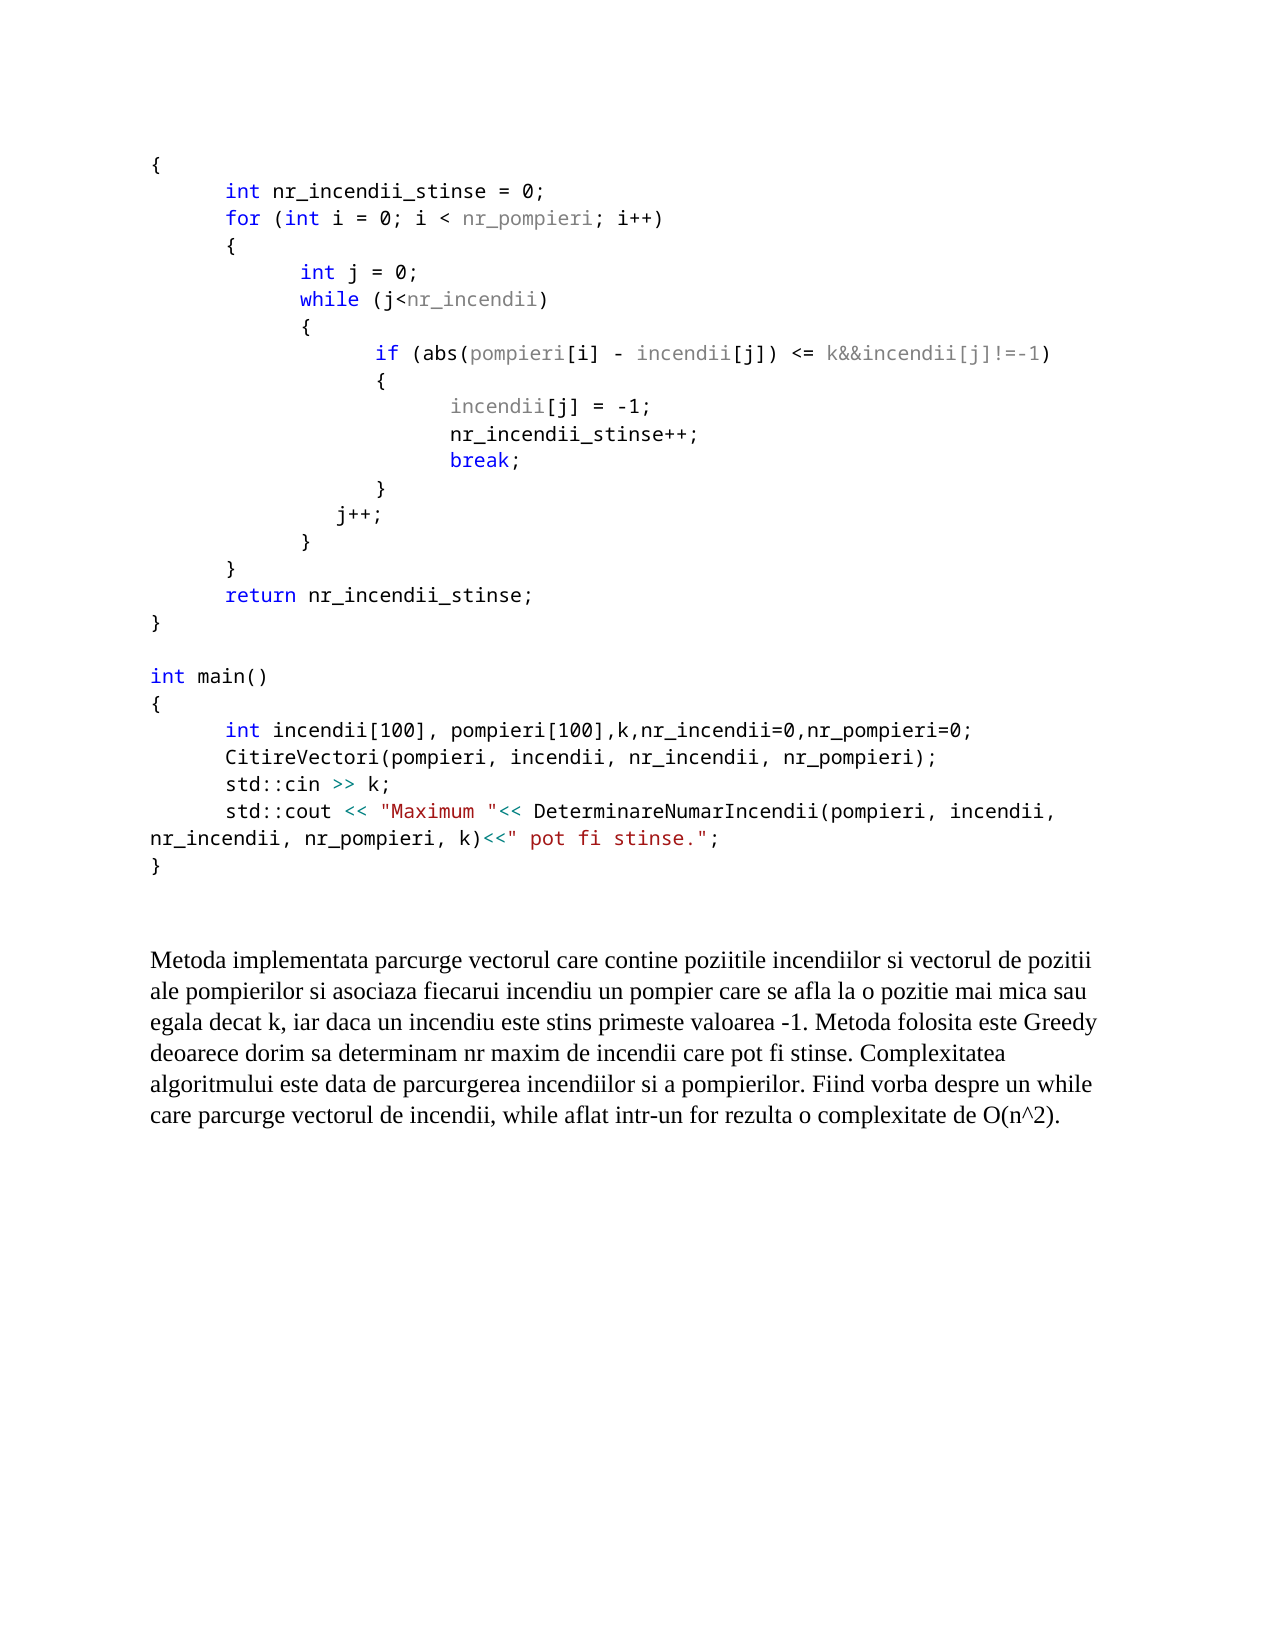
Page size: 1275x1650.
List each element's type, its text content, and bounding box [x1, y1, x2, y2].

text { [150, 366, 1125, 393]
text if (abs(pompieri[i] - incendii[j]) <= k&&incendii[j]!=-1) [150, 339, 1125, 366]
text j++; [150, 501, 1125, 528]
text } [150, 851, 1125, 878]
text { [150, 689, 1125, 717]
text int main() [150, 663, 1125, 689]
text nr_incendii_stinse++; [150, 420, 1125, 447]
text for (int i = 0; i < nr_pompieri; i++) [150, 204, 1125, 231]
text { [150, 312, 1125, 339]
text } [150, 528, 1125, 555]
text return nr_incendii_stinse; [150, 582, 1125, 609]
text incendii[j] = -1; [150, 393, 1125, 420]
text } [150, 474, 1125, 501]
text break; [150, 447, 1125, 474]
text int nr_incendii_stinse = 0; [150, 177, 1125, 204]
text int incendii[100], pompieri[100],k,nr_incendii=0,nr_pompieri=0; [150, 717, 1125, 743]
text std::cout << "Maximum "<< DeterminareNumarIncendii(pompieri, incendii, nr_incendii, nr_pompieri, k)<<" pot fi stinse."; [150, 797, 1125, 851]
text Metoda implementata parcurge vectorul care contine poziitile incendiilor si vectorul de pozitii ale pompierilor si asociaza fiecarui incendiu un pompier care se afla la o pozitie mai mica sau egala decat k, iar daca un incendiu este stins primeste valoarea -1. Metoda folosita este Greedy deoarece dorim sa determinam nr maxim de incendii care pot fi stinse. Complexitatea algoritmului este data de parcurgerea incendiilor si a pompierilor. Fiind vorba despre un while care parcurge vectorul de incendii, while aflat intr-un for rezulta o complexitate de O(n^2). [150, 945, 1125, 1129]
text { [150, 231, 1125, 258]
text std::cin >> k; [150, 771, 1125, 797]
text int j = 0; [150, 258, 1125, 285]
text { [150, 150, 1125, 177]
text } [150, 609, 1125, 636]
text } [150, 555, 1125, 582]
text while (j<nr_incendii) [150, 285, 1125, 312]
text CitireVectori(pompieri, incendii, nr_incendii, nr_pompieri); [150, 743, 1125, 771]
